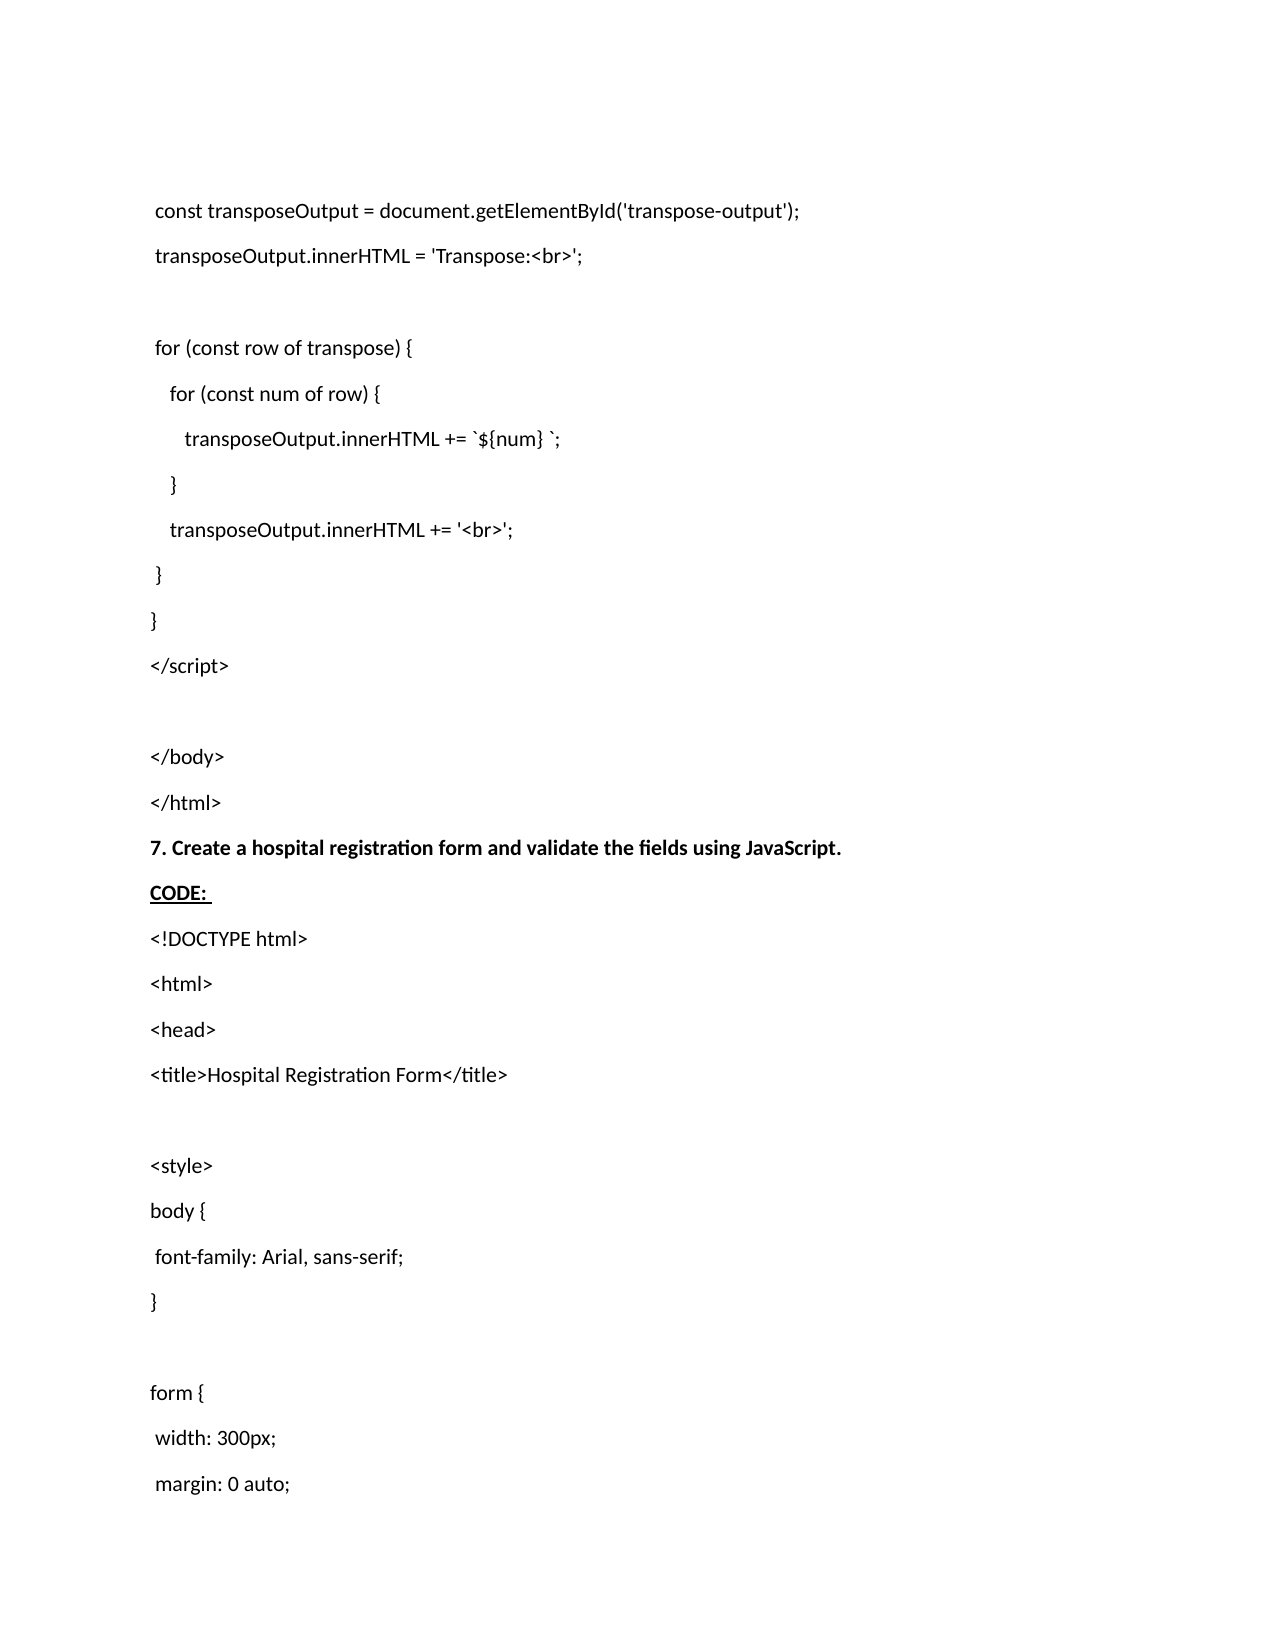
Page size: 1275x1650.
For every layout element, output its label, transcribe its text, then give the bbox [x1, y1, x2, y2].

text transposeOutput.innerHTML += '<br>'; [150, 516, 1125, 543]
text </body> [150, 743, 1125, 770]
text for (const row of transpose) { [150, 334, 1125, 361]
text width: 300px; [150, 1424, 1125, 1451]
text for (const num of row) { [150, 380, 1125, 407]
text <style> [150, 1152, 1125, 1179]
text <!DOCTYPE html> [150, 925, 1125, 952]
text </html> [150, 789, 1125, 815]
text <head> [150, 1016, 1125, 1042]
text const transposeOutput = document.getElementById('transpose-output'); [150, 197, 1125, 223]
text font-family: Arial, sans-serif; [150, 1243, 1125, 1269]
text margin: 0 auto; [150, 1470, 1125, 1497]
text <html> [150, 970, 1125, 997]
text } [150, 607, 1125, 634]
text } [150, 471, 1125, 497]
text } [150, 1288, 1125, 1315]
text form { [150, 1379, 1125, 1406]
text } [150, 562, 1125, 588]
text </script> [150, 652, 1125, 679]
text transposeOutput.innerHTML += `${num} `; [150, 425, 1125, 452]
text <title>Hospital Registration Form</title> [150, 1061, 1125, 1088]
text transposeOutput.innerHTML = 'Transpose:<br>'; [150, 242, 1125, 269]
text body { [150, 1197, 1125, 1224]
text 7. Create a hospital registration form and validate the fields using JavaScript. [150, 834, 1125, 861]
text CODE: [150, 879, 1125, 906]
